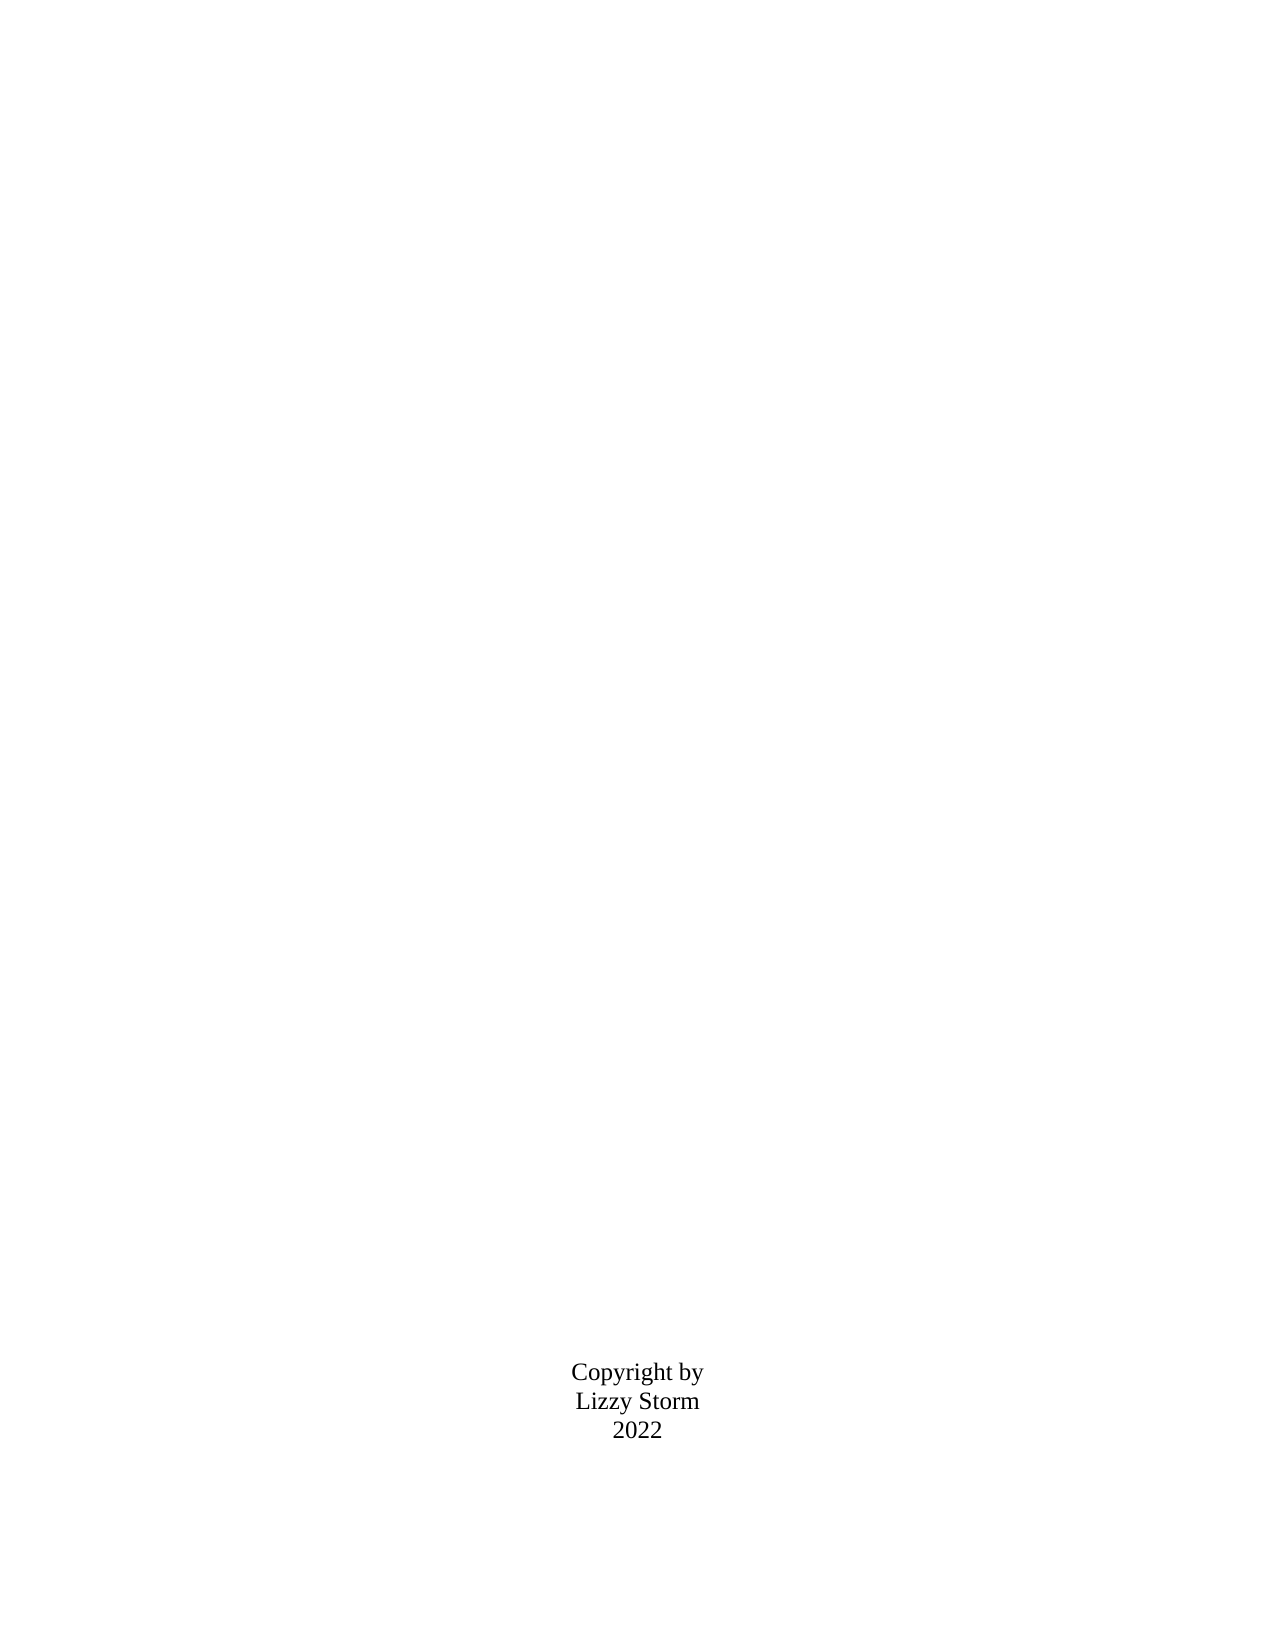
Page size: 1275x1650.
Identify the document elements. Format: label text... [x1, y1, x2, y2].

text Lizzy Storm [150, 1386, 1125, 1415]
text 2022 [150, 1415, 1125, 1444]
text Copyright by [150, 1357, 1125, 1386]
